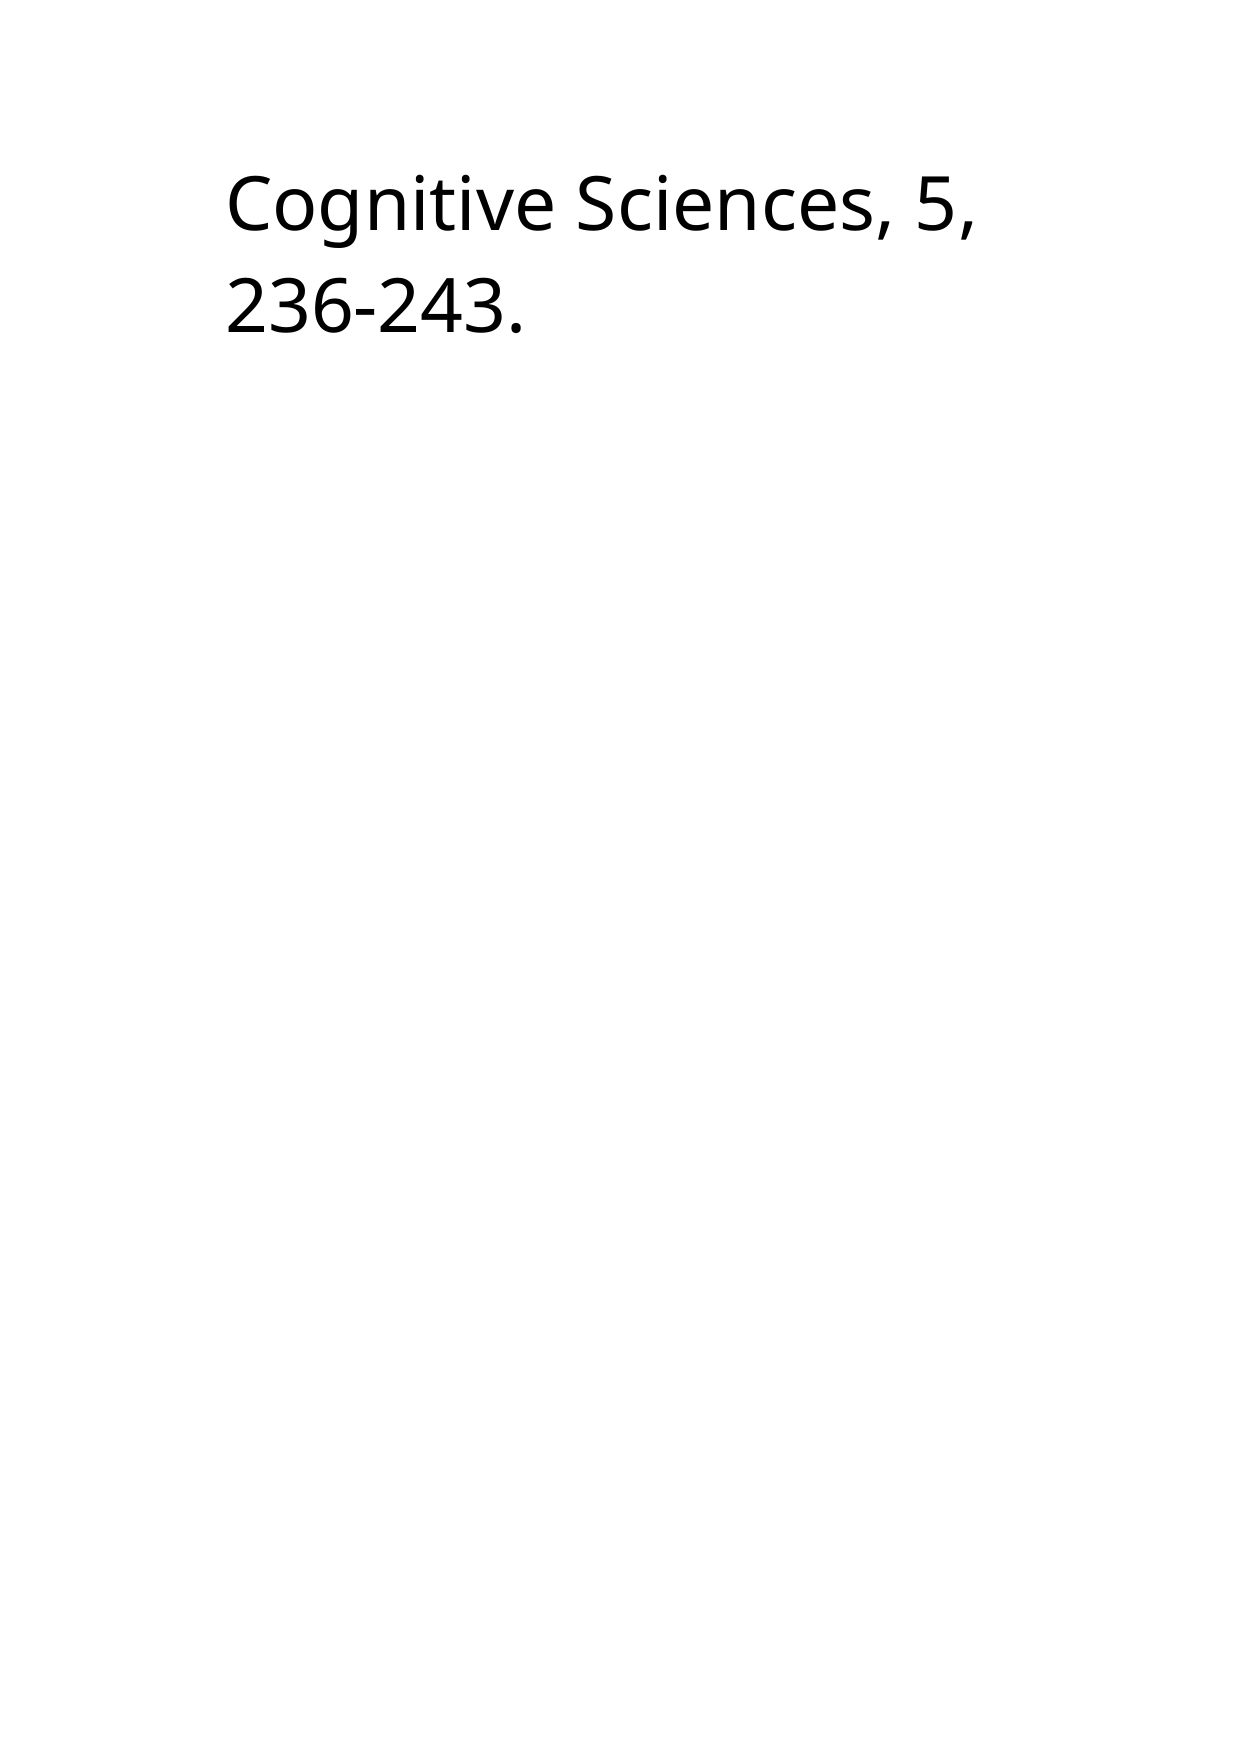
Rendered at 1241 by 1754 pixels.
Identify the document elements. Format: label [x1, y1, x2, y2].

list [187, 150, 1090, 354]
